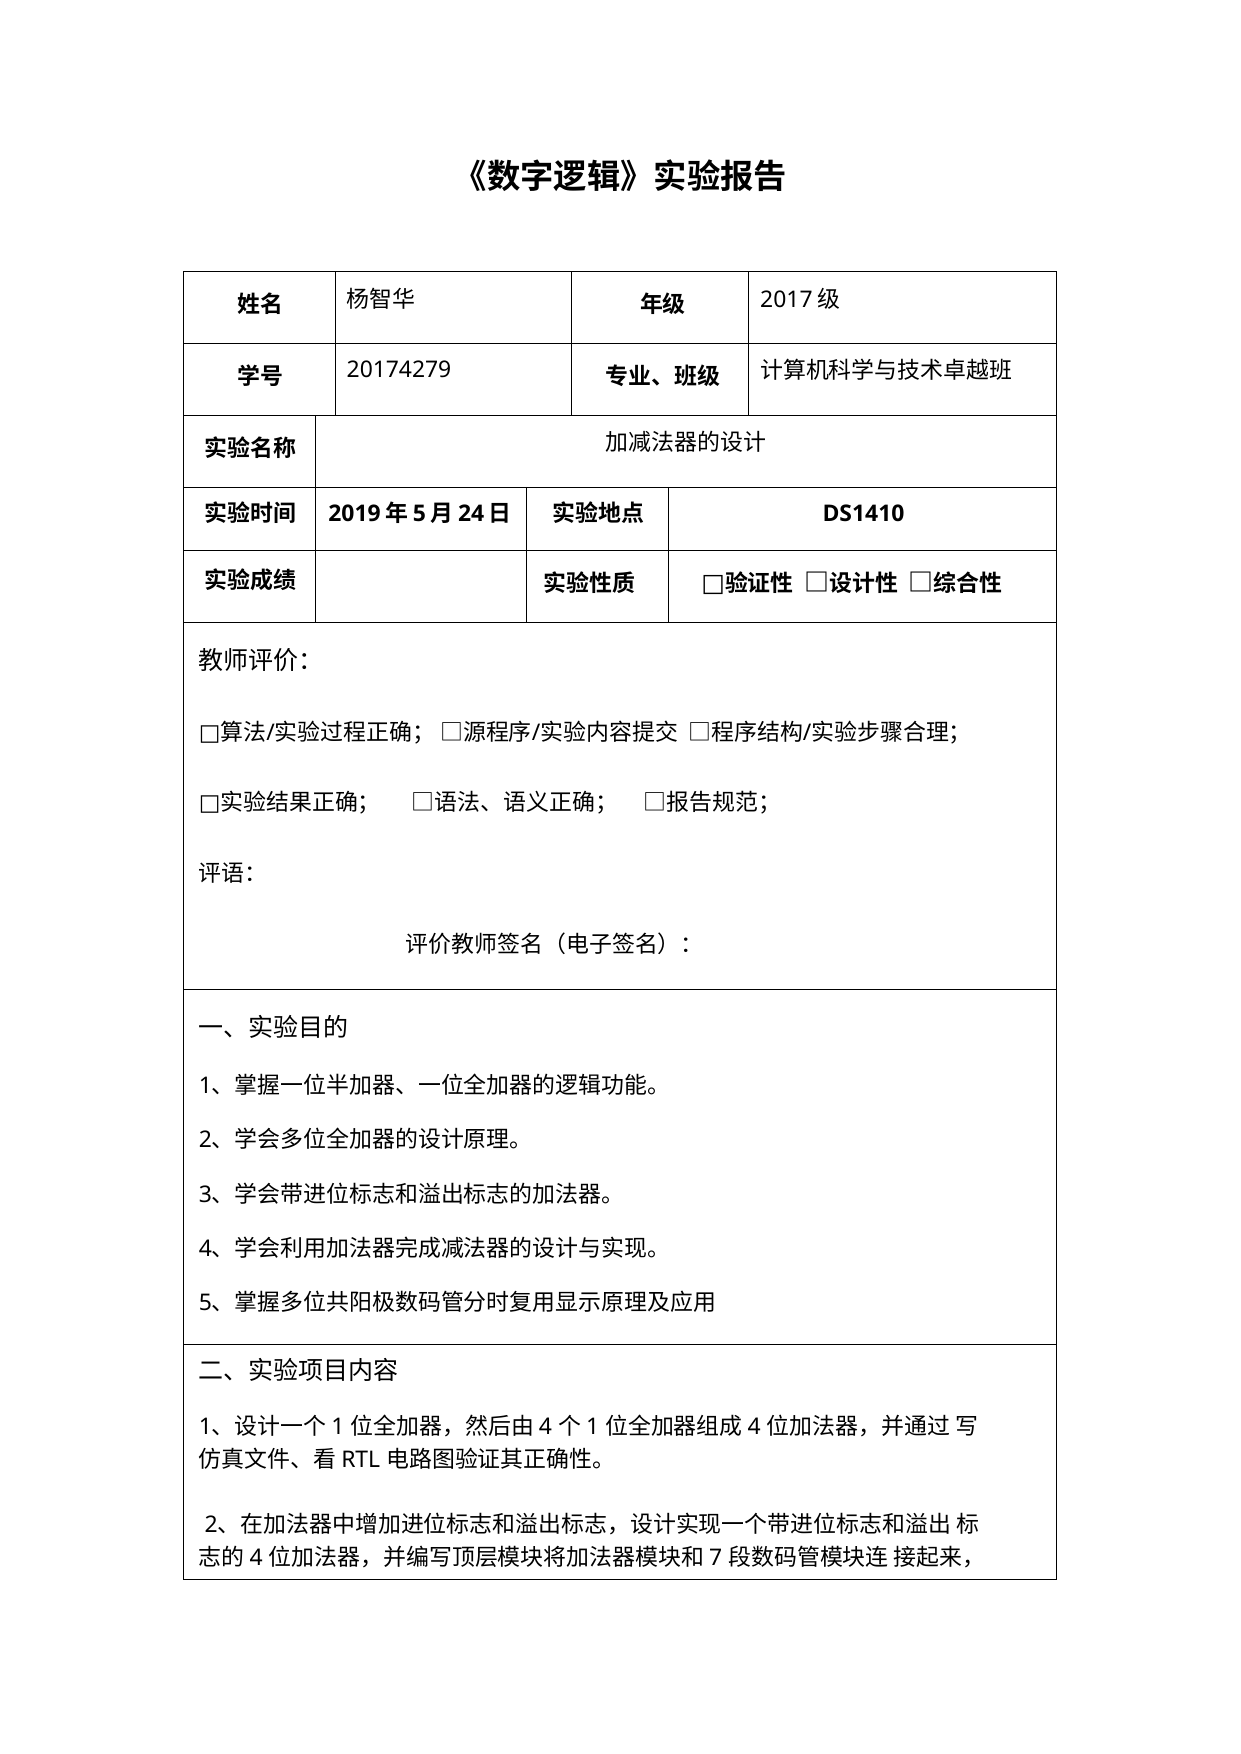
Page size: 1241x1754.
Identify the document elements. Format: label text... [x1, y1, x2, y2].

table_cell 专业、班级 [572, 344, 748, 415]
table_cell 实验成绩 [184, 551, 315, 622]
table_cell 2019年5月24日 [316, 488, 526, 550]
table_cell [316, 551, 526, 622]
table_cell □验证性 □设计性 □综合性 [669, 551, 1056, 622]
table_header 杨智华 [336, 272, 571, 343]
table_cell 加减法器的设计 [316, 416, 1056, 487]
table_cell 20174279 [336, 344, 571, 415]
table_cell DS1410 [669, 488, 1056, 550]
table_cell 学号 [184, 344, 335, 415]
table_cell 实验地点 [527, 488, 668, 550]
table_cell 实验时间 [184, 488, 315, 550]
text 《数字逻辑》实验报告 [187, 150, 1053, 198]
table_header 年级 [572, 272, 748, 343]
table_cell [184, 1345, 1056, 1578]
table_cell 一、实验目的 1、掌握一位半加器、一位全加器的逻辑功能。 2、学会多位全加器的设计原理。 3、学会带进位标志和溢出标志的加法器。 4、学会利用加法器完成减法器的设计与实现。 5、掌握多位共阳极数码管分时复用显示原理及应用 [184, 990, 1056, 1344]
table_cell 实验名称 [184, 416, 315, 487]
table_cell 计算机科学与技术卓越班 [749, 344, 1056, 415]
table_cell 教师评价： □算法/实验过程正确； □源程序/实验内容提交 □程序结构/实验步骤合理； □实验结果正确； □语法、语义正确； □报告规范； 评语： 评价教师签名（电子签名）： [184, 623, 1056, 989]
table_header 2017级 [749, 272, 1056, 343]
table_header 姓名 [184, 272, 335, 343]
table_cell 实验性质 [527, 551, 668, 622]
